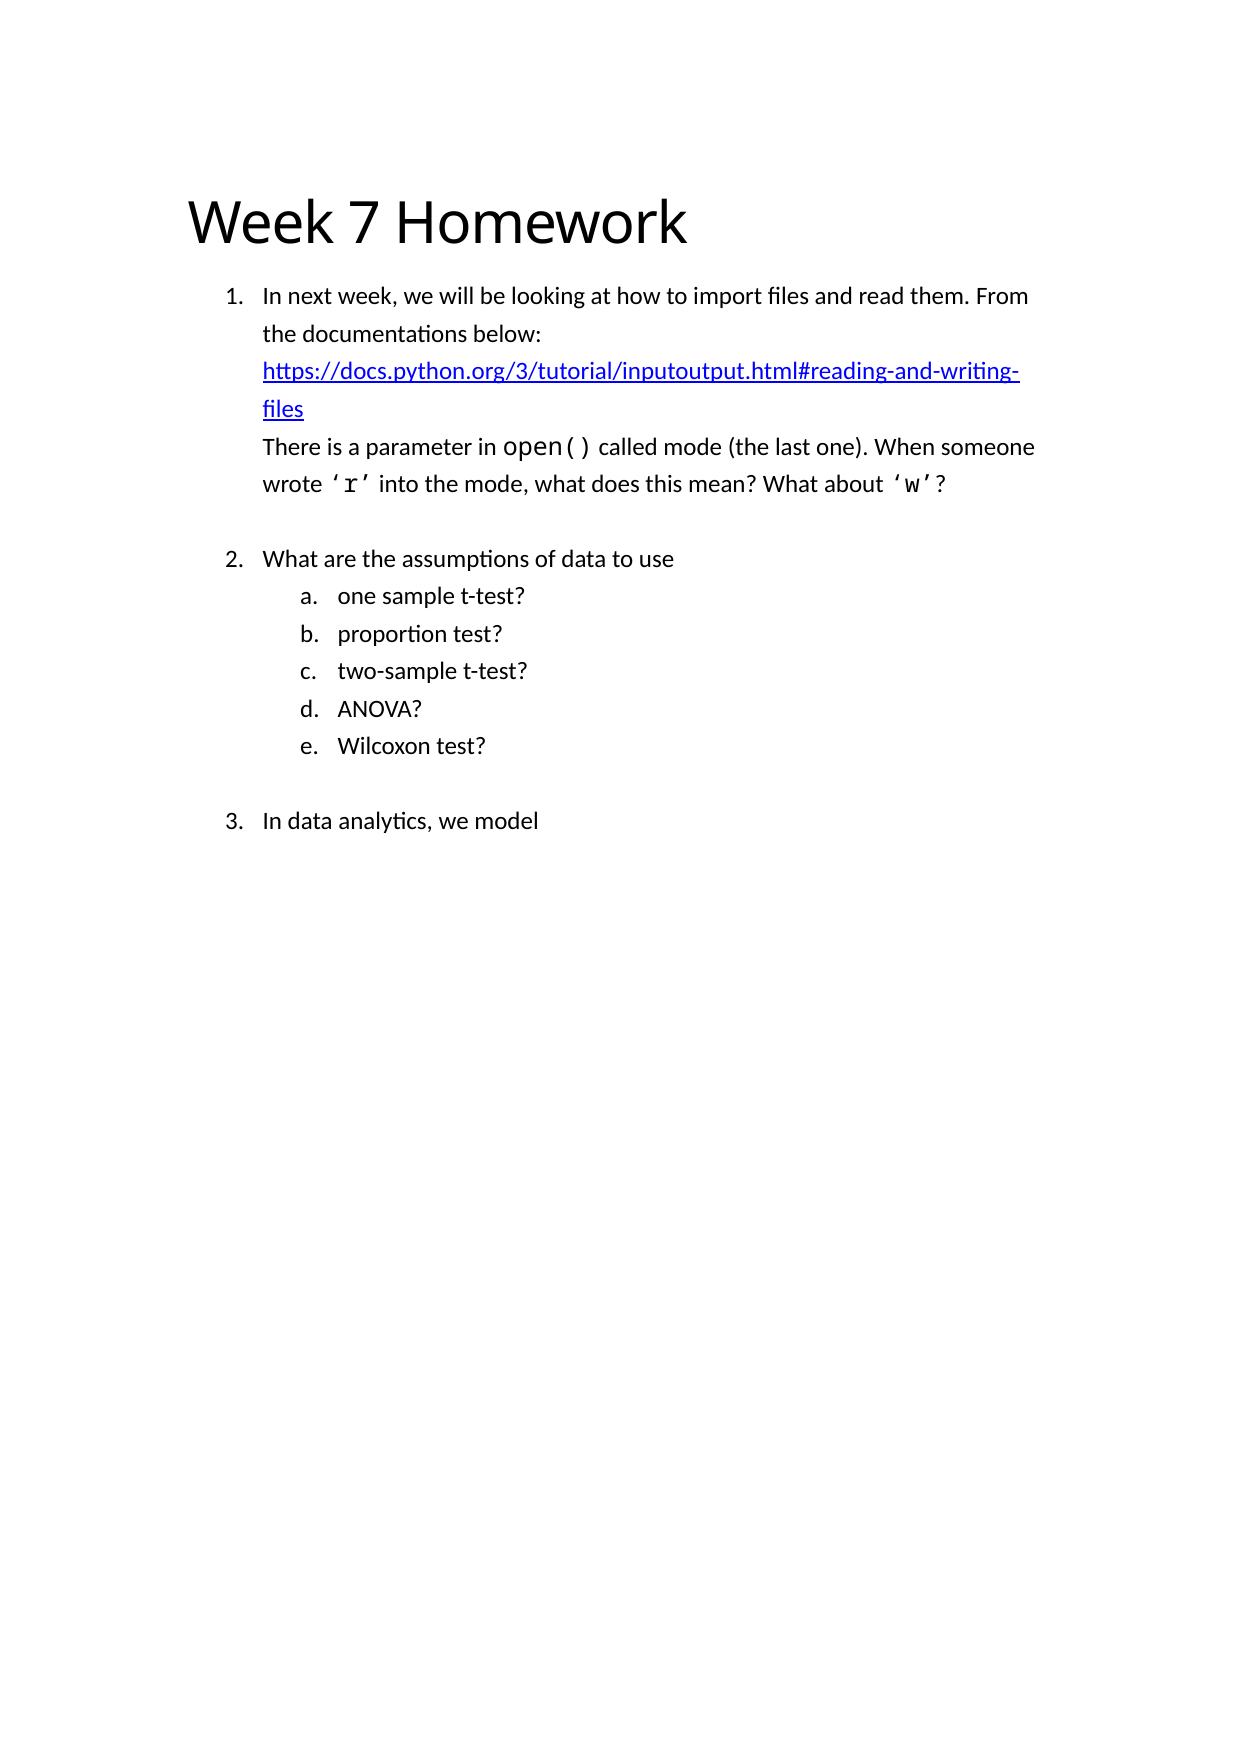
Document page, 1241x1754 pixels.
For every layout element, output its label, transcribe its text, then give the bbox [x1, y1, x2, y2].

list two-sample t-test? [300, 652, 1053, 689]
list In data analytics, we model [225, 802, 1053, 839]
title Week 7 Homework [187, 164, 1053, 277]
list In next week, we will be looking at how to import files and read them. From the documentations below: https://docs.python.org/3/tutorial/inputoutput.html#reading-and-writing-files There is a parameter in open() called mode (the last one). When someone wrote ‘r’ into the mode, what does this mean? What about ‘w’? [225, 277, 1053, 539]
list Wilcoxon test? [300, 727, 1053, 802]
list proportion test? [300, 614, 1053, 652]
list What are the assumptions of data to use [225, 539, 1053, 577]
list ANOVA? [300, 689, 1053, 727]
list one sample t-test? [300, 577, 1053, 614]
